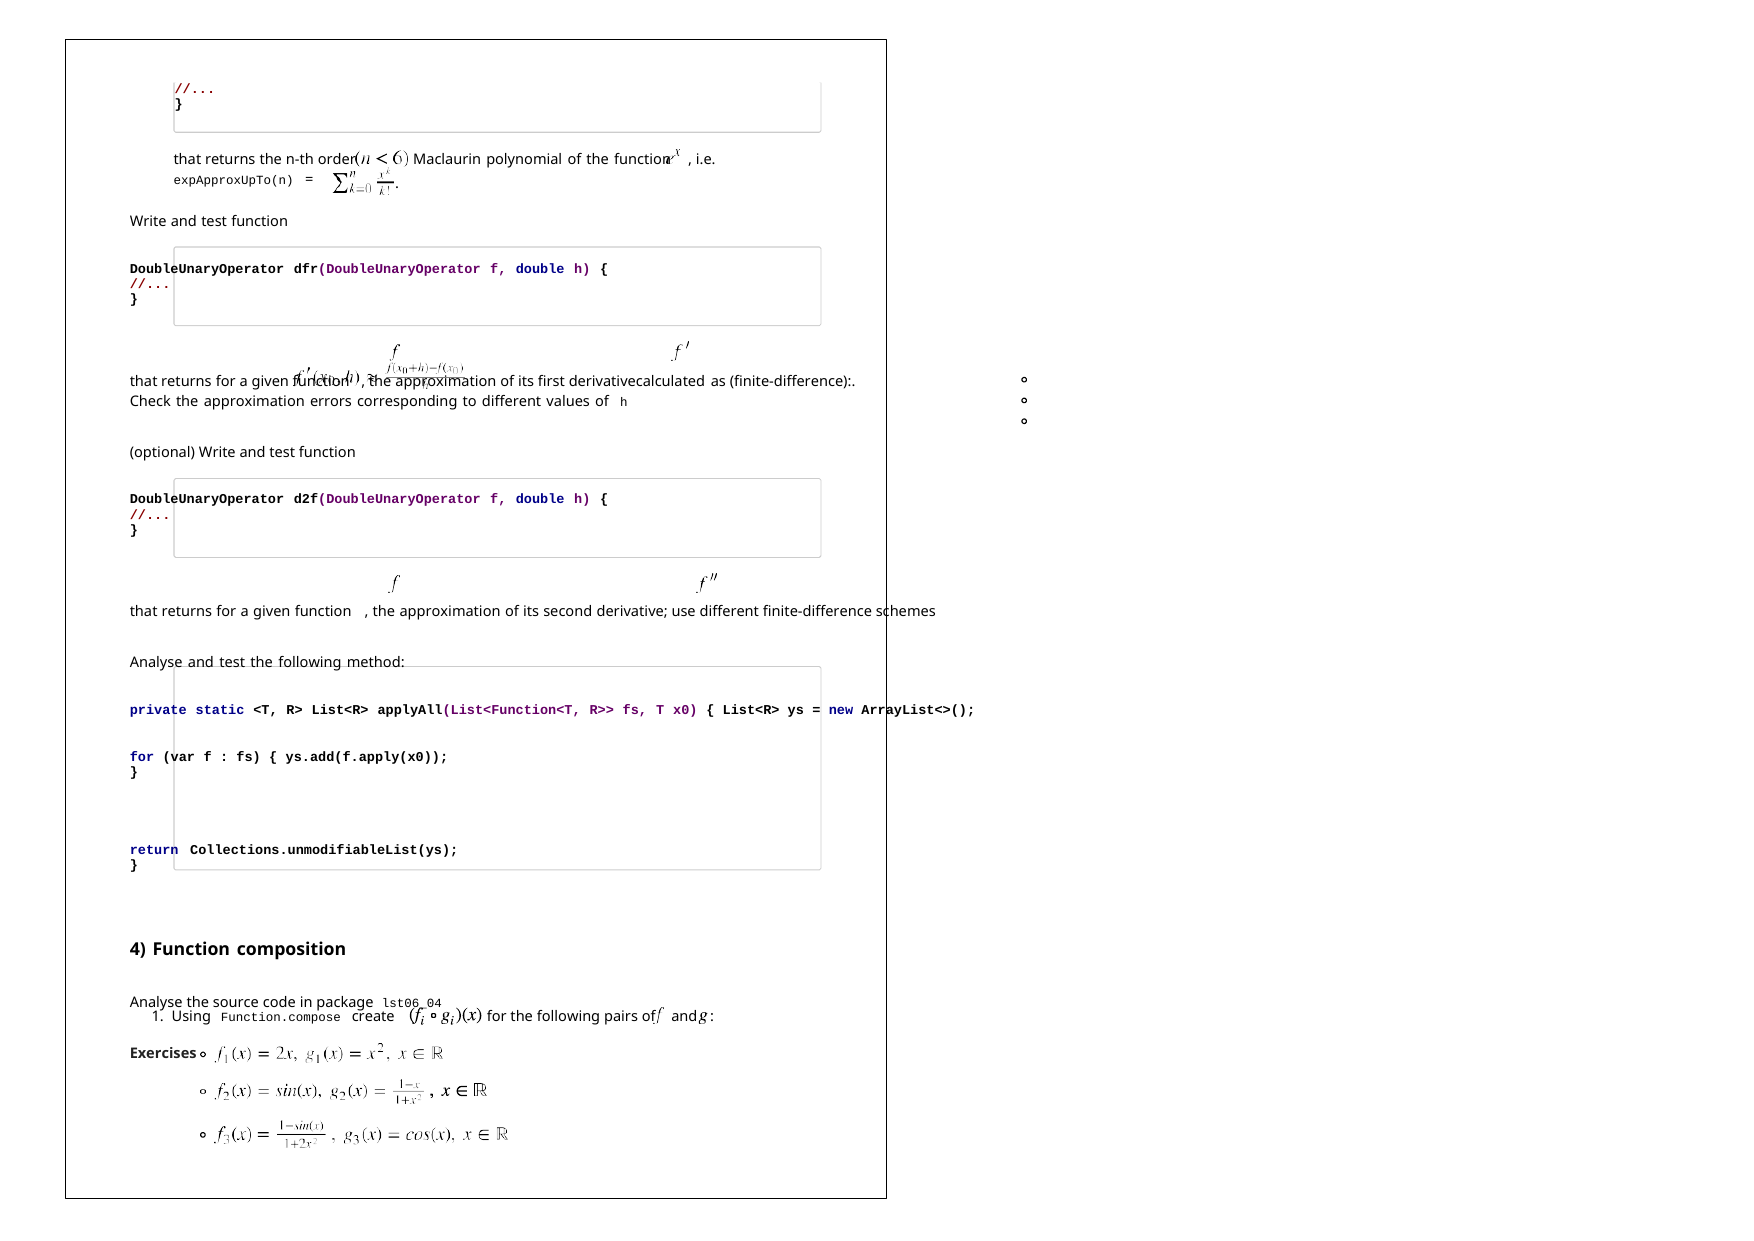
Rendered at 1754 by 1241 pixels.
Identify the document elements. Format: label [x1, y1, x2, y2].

picture [277, 1120, 508, 1148]
picture [377, 150, 408, 195]
picture [388, 575, 400, 593]
picture [200, 1083, 385, 1100]
picture [200, 1043, 443, 1063]
picture [293, 344, 465, 389]
picture [393, 1079, 424, 1104]
picture [474, 1083, 487, 1096]
picture [214, 1126, 229, 1144]
picture [696, 573, 717, 593]
picture [232, 1126, 251, 1143]
picture [671, 341, 689, 361]
picture [355, 150, 370, 167]
picture [332, 171, 371, 193]
picture [666, 149, 680, 164]
picture [653, 1007, 664, 1024]
